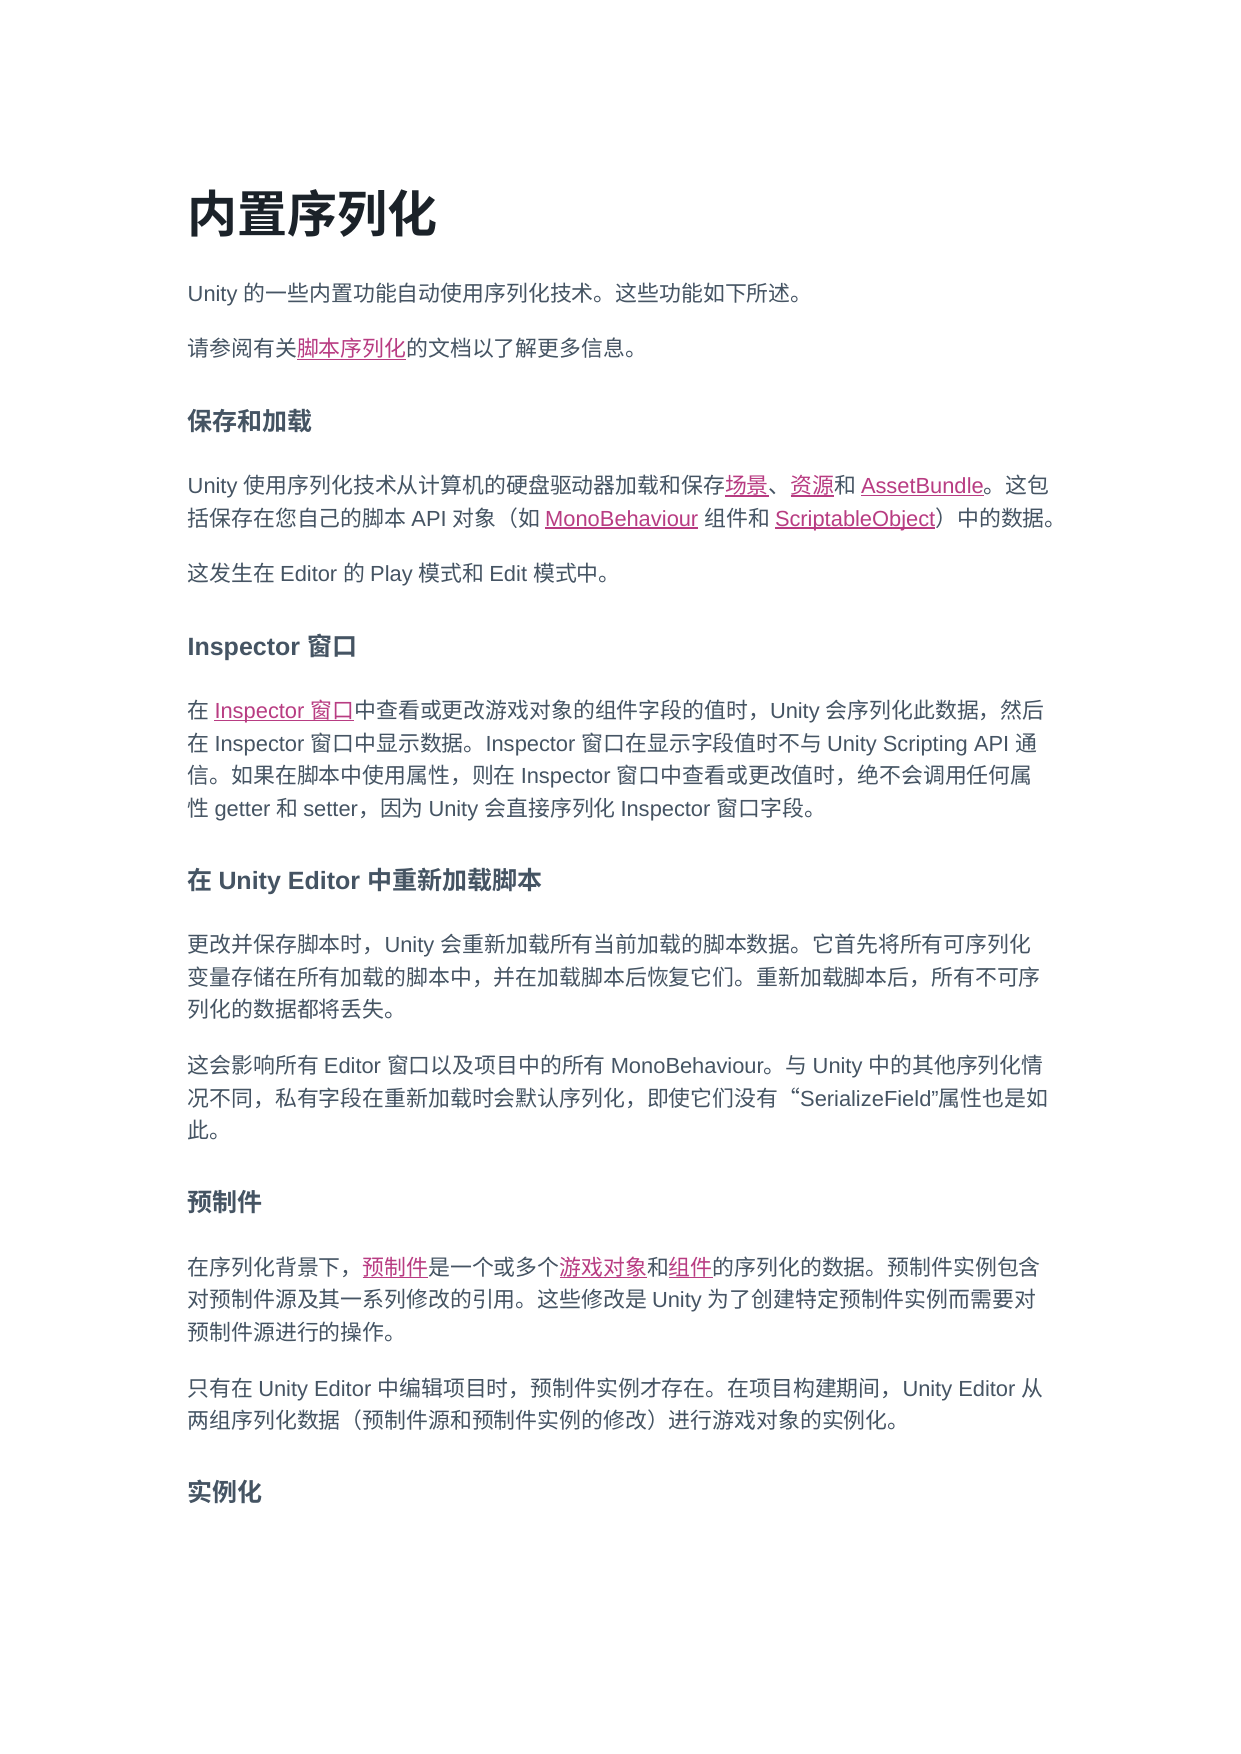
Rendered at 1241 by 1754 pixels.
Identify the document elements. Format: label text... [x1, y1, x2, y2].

text 请参阅有关脚本序列化的文档以了解更多信息。 [187, 331, 1053, 363]
text 更改并保存脚本时，Unity 会重新加载所有当前加载的脚本数据。它首先将所有可序列化变量存储在所有加载的脚本中，并在加载脚本后恢复它们。重新加载脚本后，所有不可序列化的数据都将丢失。 [187, 927, 1053, 1024]
subtitle 预制件 [187, 1168, 1053, 1233]
text 这发生在 Editor 的 Play 模式和 Edit 模式中。 [187, 556, 1053, 588]
text 在 Inspector 窗口中查看或更改游戏对象的组件字段的值时，Unity 会序列化此数据，然后在 Inspector 窗口中显示数据。Inspector 窗口在显示字段值时不与 Unity Scripting API 通信。如果在脚本中使用属性，则在 Inspector 窗口中查看或更改值时，绝不会调用任何属性 getter 和 setter，因为 Unity 会直接序列化 Inspector 窗口字段。 [187, 693, 1053, 823]
subtitle Inspector 窗口 [187, 612, 1053, 677]
subtitle 在 Unity Editor 中重新加载脚本 [187, 846, 1053, 911]
subtitle 实例化 [187, 1458, 1053, 1523]
text Unity 的一些内置功能自动使用序列化技术。这些功能如下所述。 [187, 275, 1053, 308]
subtitle 内置序列化 [187, 162, 1053, 259]
text Unity 使用序列化技术从计算机的硬盘驱动器加载和保存场景、资源和 AssetBundle。这包括保存在您自己的脚本 API 对象（如 MonoBehaviour 组件和 ScriptableObject）中的数据。 [187, 468, 1053, 533]
text 只有在 Unity Editor 中编辑项目时，预制件实例才存在。在项目构建期间，Unity Editor 从两组序列化数据（预制件源和预制件实例的修改）进行游戏对象的实例化。 [187, 1370, 1053, 1435]
text 这会影响所有 Editor 窗口以及项目中的所有 MonoBehaviour。与 Unity 中的其他序列化情况不同，私有字段在重新加载时会默认序列化，即使它们没有“SerializeField”属性也是如此。 [187, 1048, 1053, 1145]
text 在序列化背景下，预制件是一个或多个游戏对象和组件的序列化的数据。预制件实例包含对预制件源及其一系列修改的引用。这些修改是 Unity 为了创建特定预制件实例而需要对预制件源进行的操作。 [187, 1249, 1053, 1347]
subtitle 保存和加载 [187, 387, 1053, 452]
